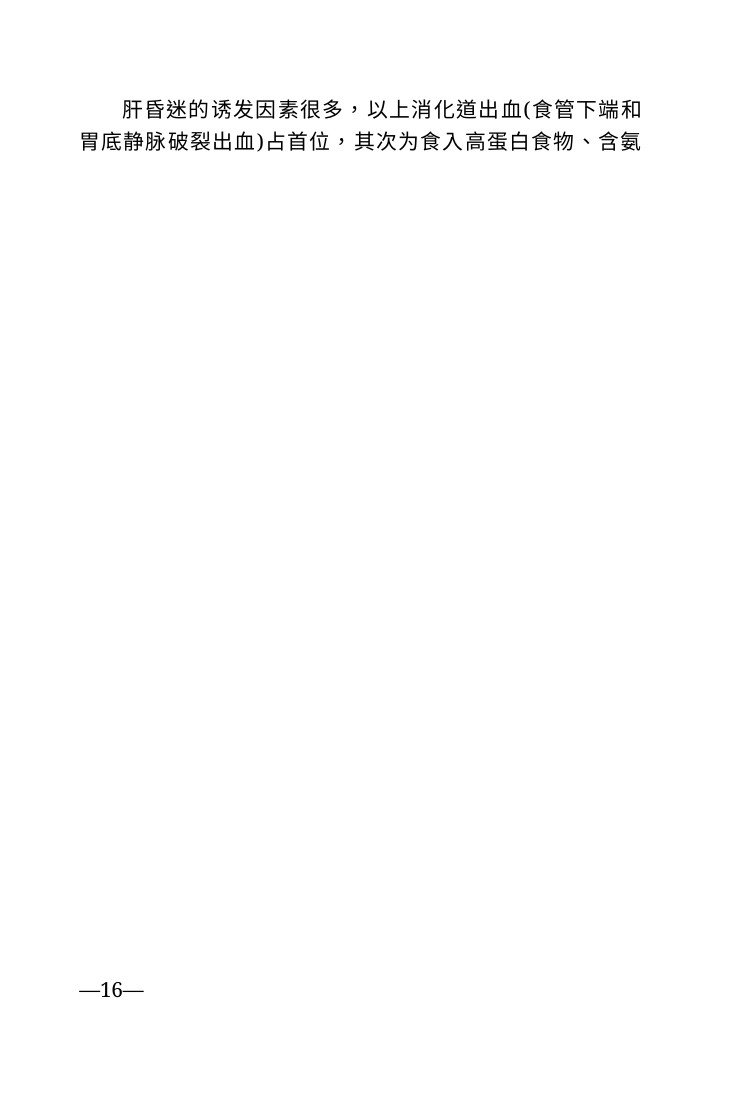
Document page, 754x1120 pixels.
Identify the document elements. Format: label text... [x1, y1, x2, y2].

text 肝昏迷的诱发因素很多，以上消化道出血(食管下端和 胃底静脉破裂出血)占首位，其次为食入高蛋白食物、含氨 [79, 95, 648, 156]
